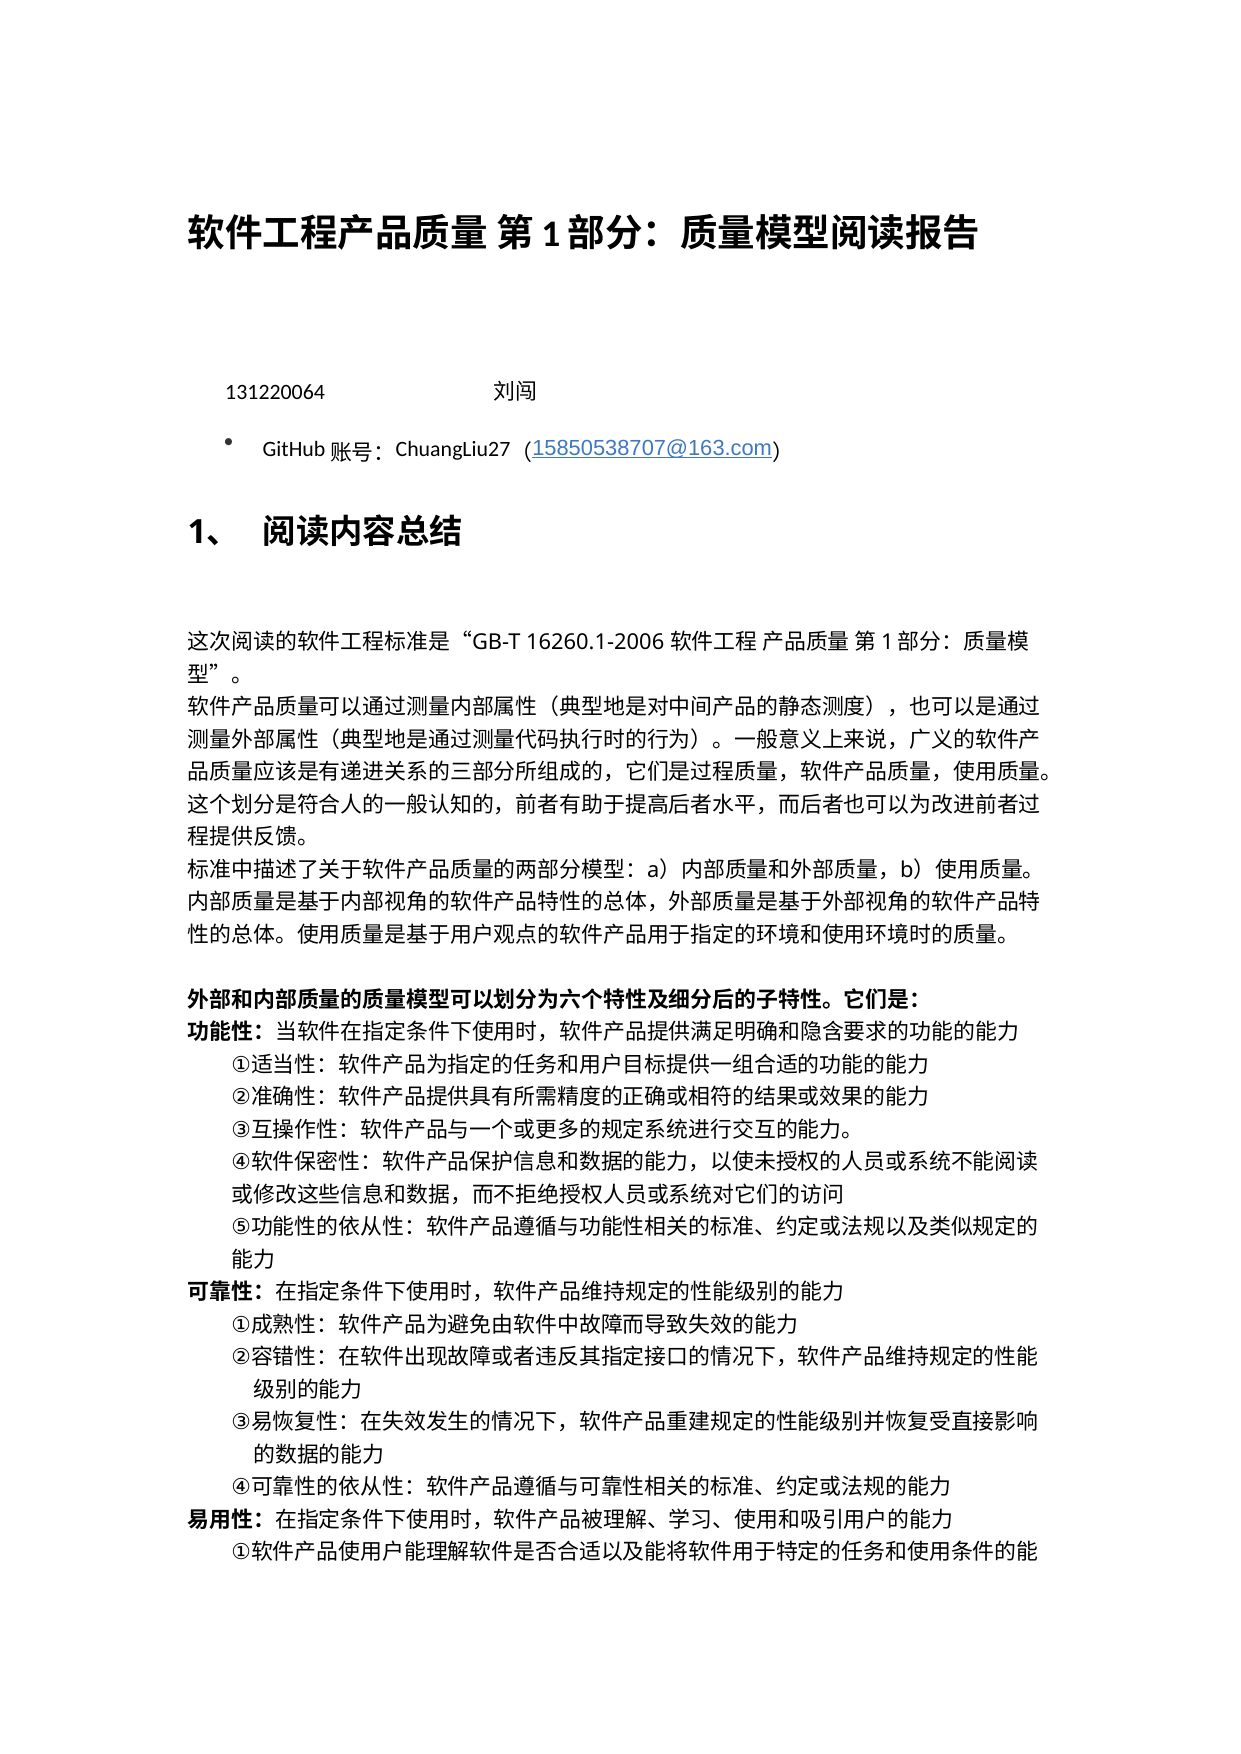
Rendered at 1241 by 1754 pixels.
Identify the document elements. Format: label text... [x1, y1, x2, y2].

list GitHub账号：ChuangLiu27（15850538707@163.com） [225, 435, 1053, 467]
subtitle 阅读内容总结 [187, 497, 1053, 562]
text 标准中描述了关于软件产品质量的两部分模型：a）内部质量和外部质量，b）使用质量。 [187, 851, 1053, 884]
text ④软件保密性：软件产品保护信息和数据的能力，以使未授权的人员或系统不能阅读或修改这些信息和数据，而不拒绝授权人员或系统对它们的访问 [231, 1144, 1053, 1209]
text ①适当性：软件产品为指定的任务和用户目标提供一组合适的功能的能力 [187, 1046, 1053, 1079]
text ⑤功能性的依从性：软件产品遵循与功能性相关的标准、约定或法规以及类似规定的能力 [231, 1209, 1053, 1274]
text ④可靠性的依从性：软件产品遵循与可靠性相关的标准、约定或法规的能力 [187, 1469, 1053, 1501]
text 可靠性：在指定条件下使用时，软件产品维持规定的性能级别的能力 [187, 1274, 1053, 1306]
text 外部和内部质量的质量模型可以划分为六个特性及细分后的子特性。它们是： [187, 981, 1053, 1014]
text ①成熟性：软件产品为避免由软件中故障而导致失效的能力 [187, 1306, 1053, 1339]
text 易用性：在指定条件下使用时，软件产品被理解、学习、使用和吸引用户的能力 [187, 1501, 1053, 1534]
text ③易恢复性：在失效发生的情况下，软件产品重建规定的性能级别并恢复受直接影响的数据的能力 [231, 1404, 1053, 1469]
text ②容错性：在软件出现故障或者违反其指定接口的情况下，软件产品维持规定的性能级别的能力 [231, 1339, 1053, 1404]
text 功能性：当软件在指定条件下使用时，软件产品提供满足明确和隐含要求的功能的能力 [187, 1014, 1053, 1046]
text 这次阅读的软件工程标准是“GB-T 16260.1-2006 软件工程 产品质量 第1部分：质量模型”。 [187, 624, 1053, 689]
text 软件产品质量可以通过测量内部属性（典型地是对中间产品的静态测度），也可以是通过测量外部属性（典型地是通过测量代码执行时的行为）。一般意义上来说，广义的软件产品质量应该是有递进关系的三部分所组成的，它们是过程质量，软件产品质量，使用质量。这个划分是符合人的一般认知的，前者有助于提高后者水平，而后者也可以为改进前者过程提供反馈。 [187, 689, 1053, 851]
subtitle 软件工程产品质量 第1部分：质量模型阅读报告 [187, 197, 1053, 262]
text ②准确性：软件产品提供具有所需精度的正确或相符的结果或效果的能力 [187, 1079, 1053, 1111]
text 内部质量是基于内部视角的软件产品特性的总体，外部质量是基于外部视角的软件产品特性的总体。使用质量是基于用户观点的软件产品用于指定的环境和使用环境时的质量。 [187, 884, 1053, 949]
text 131220064 刘闯 [187, 373, 1053, 406]
text ③互操作性：软件产品与一个或更多的规定系统进行交互的能力。 [187, 1111, 1053, 1144]
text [187, 1534, 1053, 1566]
